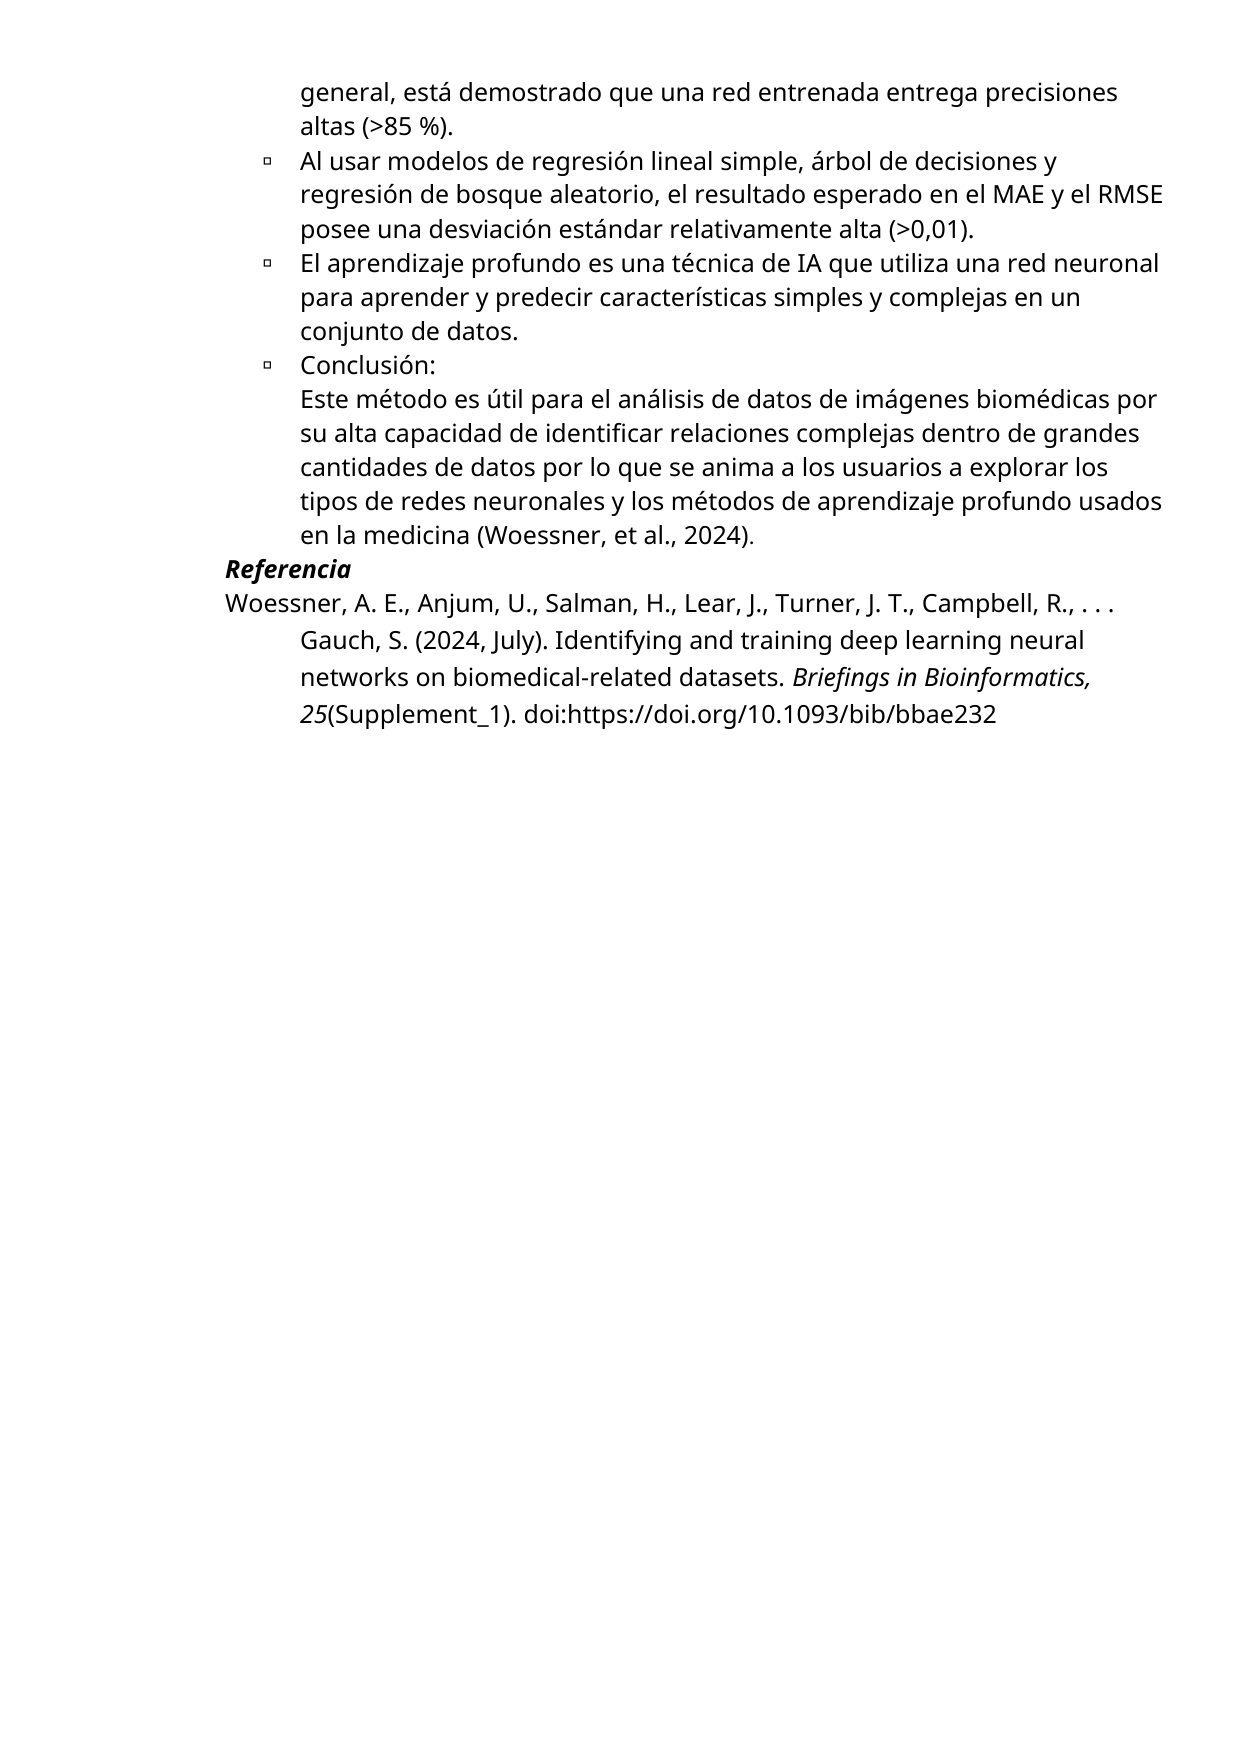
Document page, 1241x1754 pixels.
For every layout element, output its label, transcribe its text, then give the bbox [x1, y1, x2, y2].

list Este método es útil para el análisis de datos de imágenes biomédicas por su alta capacidad de identificar relaciones complejas dentro de grandes cantidades de datos por lo que se anima a los usuarios a explorar los tipos de redes neuronales y los métodos de aprendizaje profundo usados en la medicina . [300, 382, 1165, 552]
list Al usar modelos de regresión lineal simple, árbol de decisiones y regresión de bosque aleatorio, el resultado esperado en el MAE y el RMSE posee una desviación estándar relativamente alta (>0,01). [262, 143, 1165, 245]
text Woessner, A. E., Anjum, U., Salman, H., Lear, J., Turner, J. T., Campbell, R., . . . Gauch, S. (2024, July). Identifying and training deep learning neural networks on biomedical-related datasets. Briefings in Bioinformatics, 25(Supplement_1). doi:https://doi.org/10.1093/bib/bbae232 [225, 586, 1165, 730]
list Conclusión: [262, 347, 1165, 382]
list El aprendizaje profundo es una técnica de IA que utiliza una red neuronal para aprender y predecir características simples y complejas en un conjunto de datos. [262, 245, 1165, 347]
text Referencia [225, 552, 1165, 586]
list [262, 75, 1165, 143]
